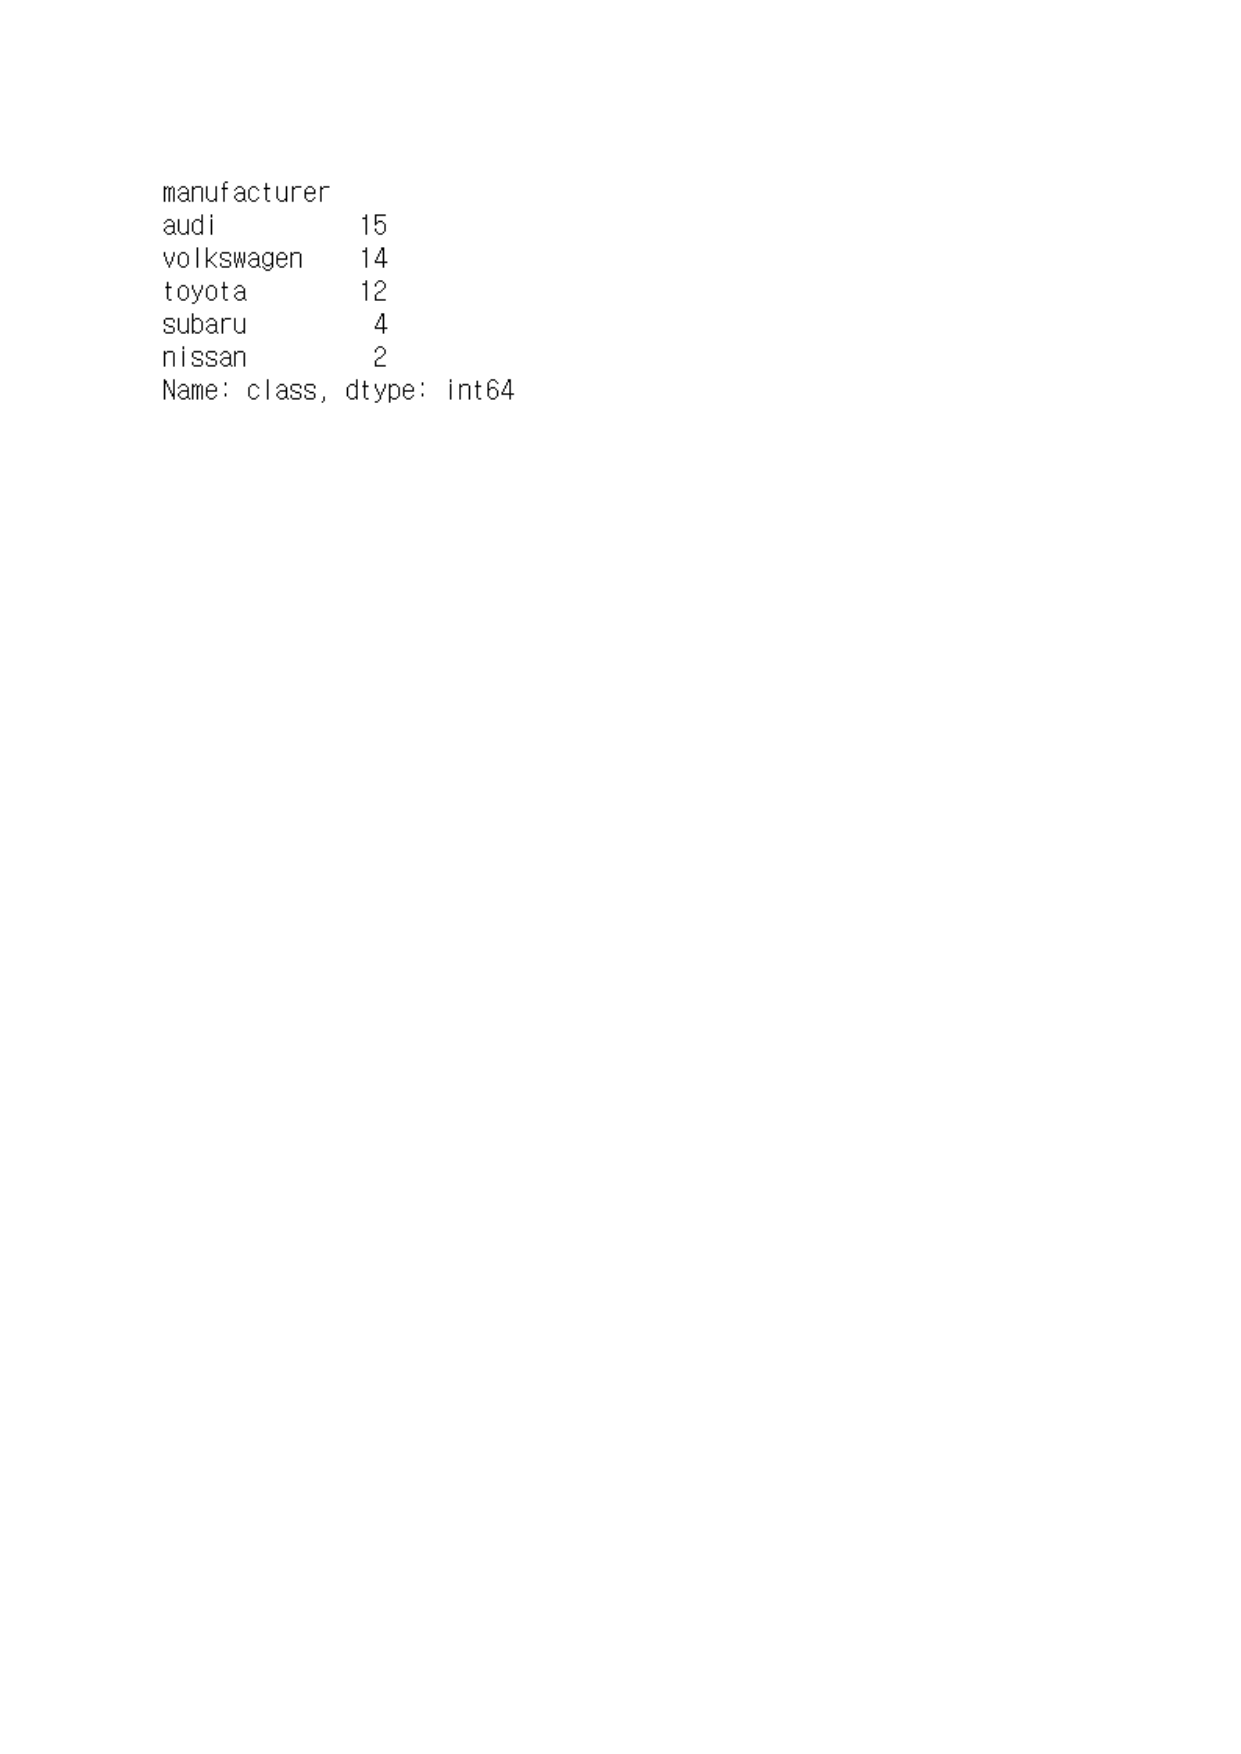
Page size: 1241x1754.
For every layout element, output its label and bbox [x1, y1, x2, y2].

picture [150, 177, 544, 414]
